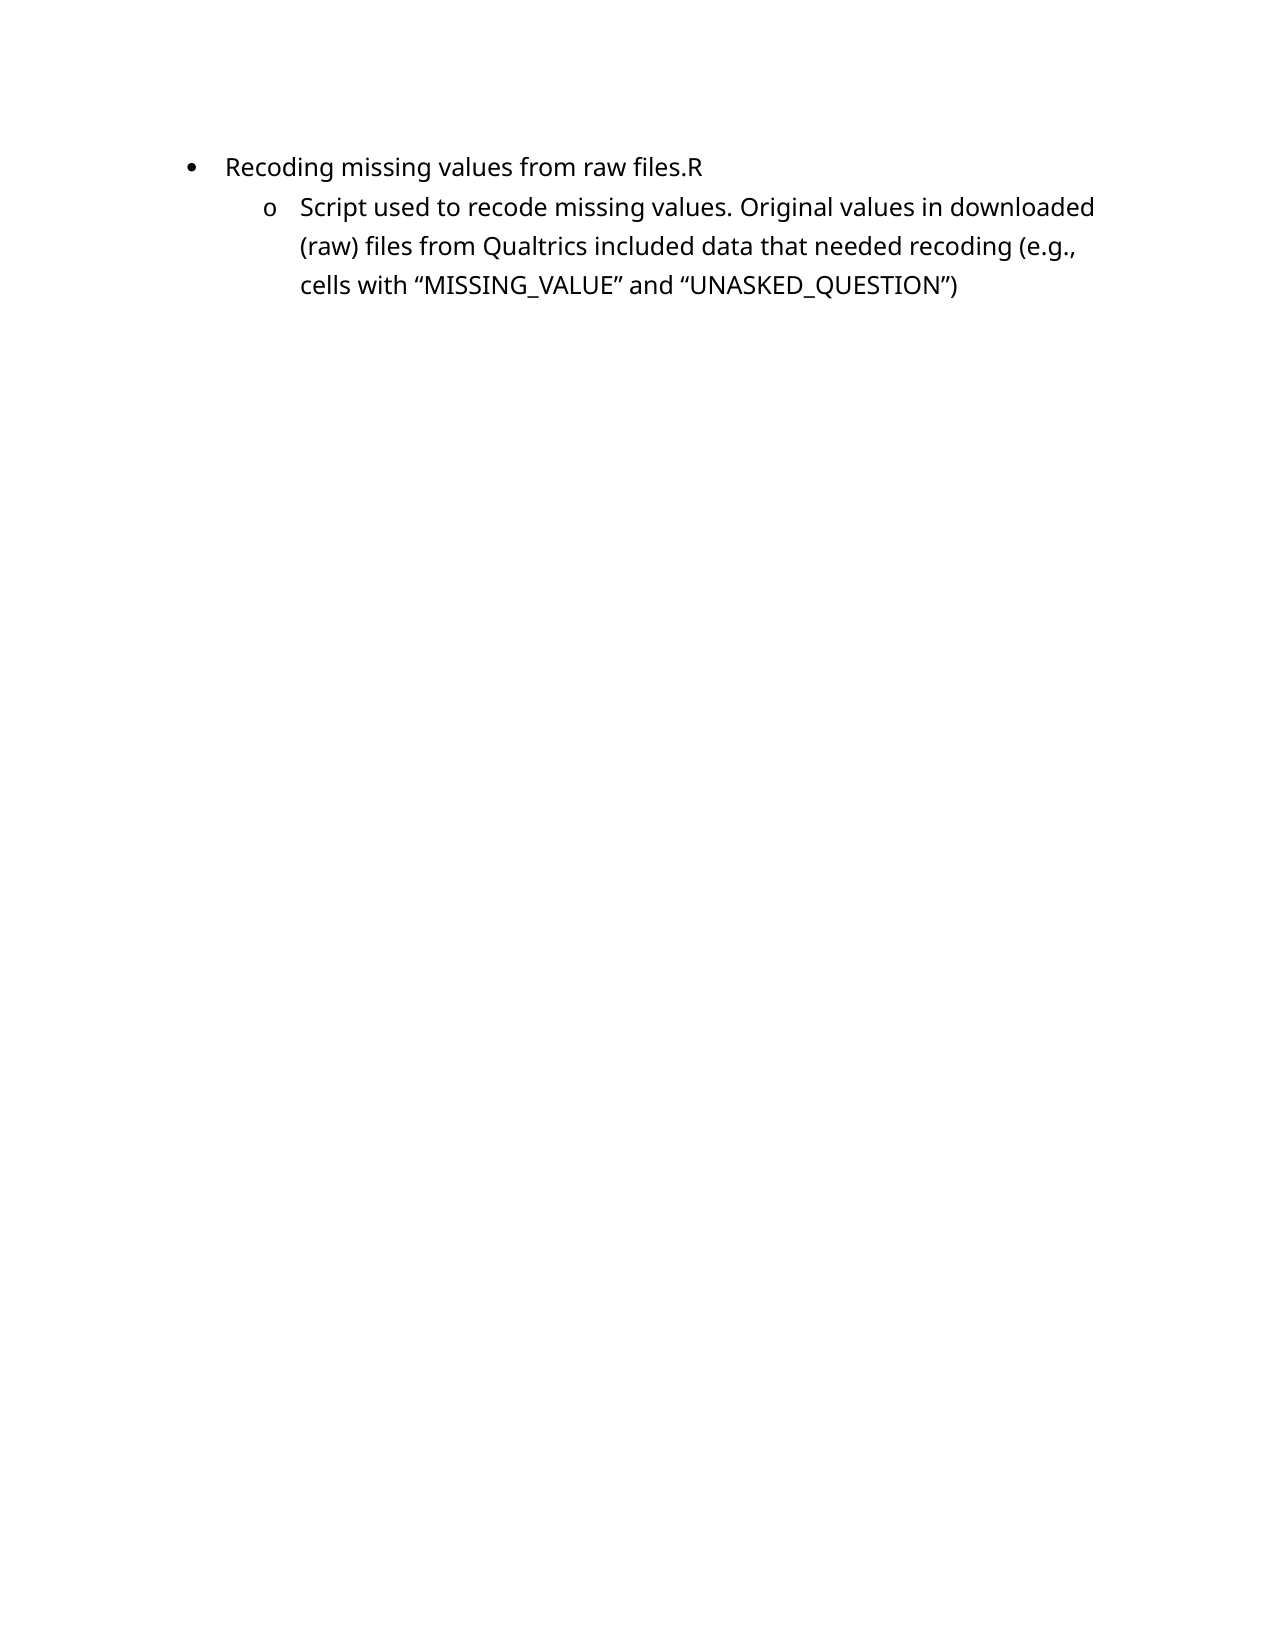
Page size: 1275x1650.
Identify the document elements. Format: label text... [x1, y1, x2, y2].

list Recoding missing values from raw files.R [187, 150, 1125, 184]
list Script used to recode missing values. Original values in downloaded (raw) files from Qualtrics included data that needed recoding (e.g., cells with “MISSING_VALUE” and “UNASKED_QUESTION”) [262, 189, 1125, 302]
